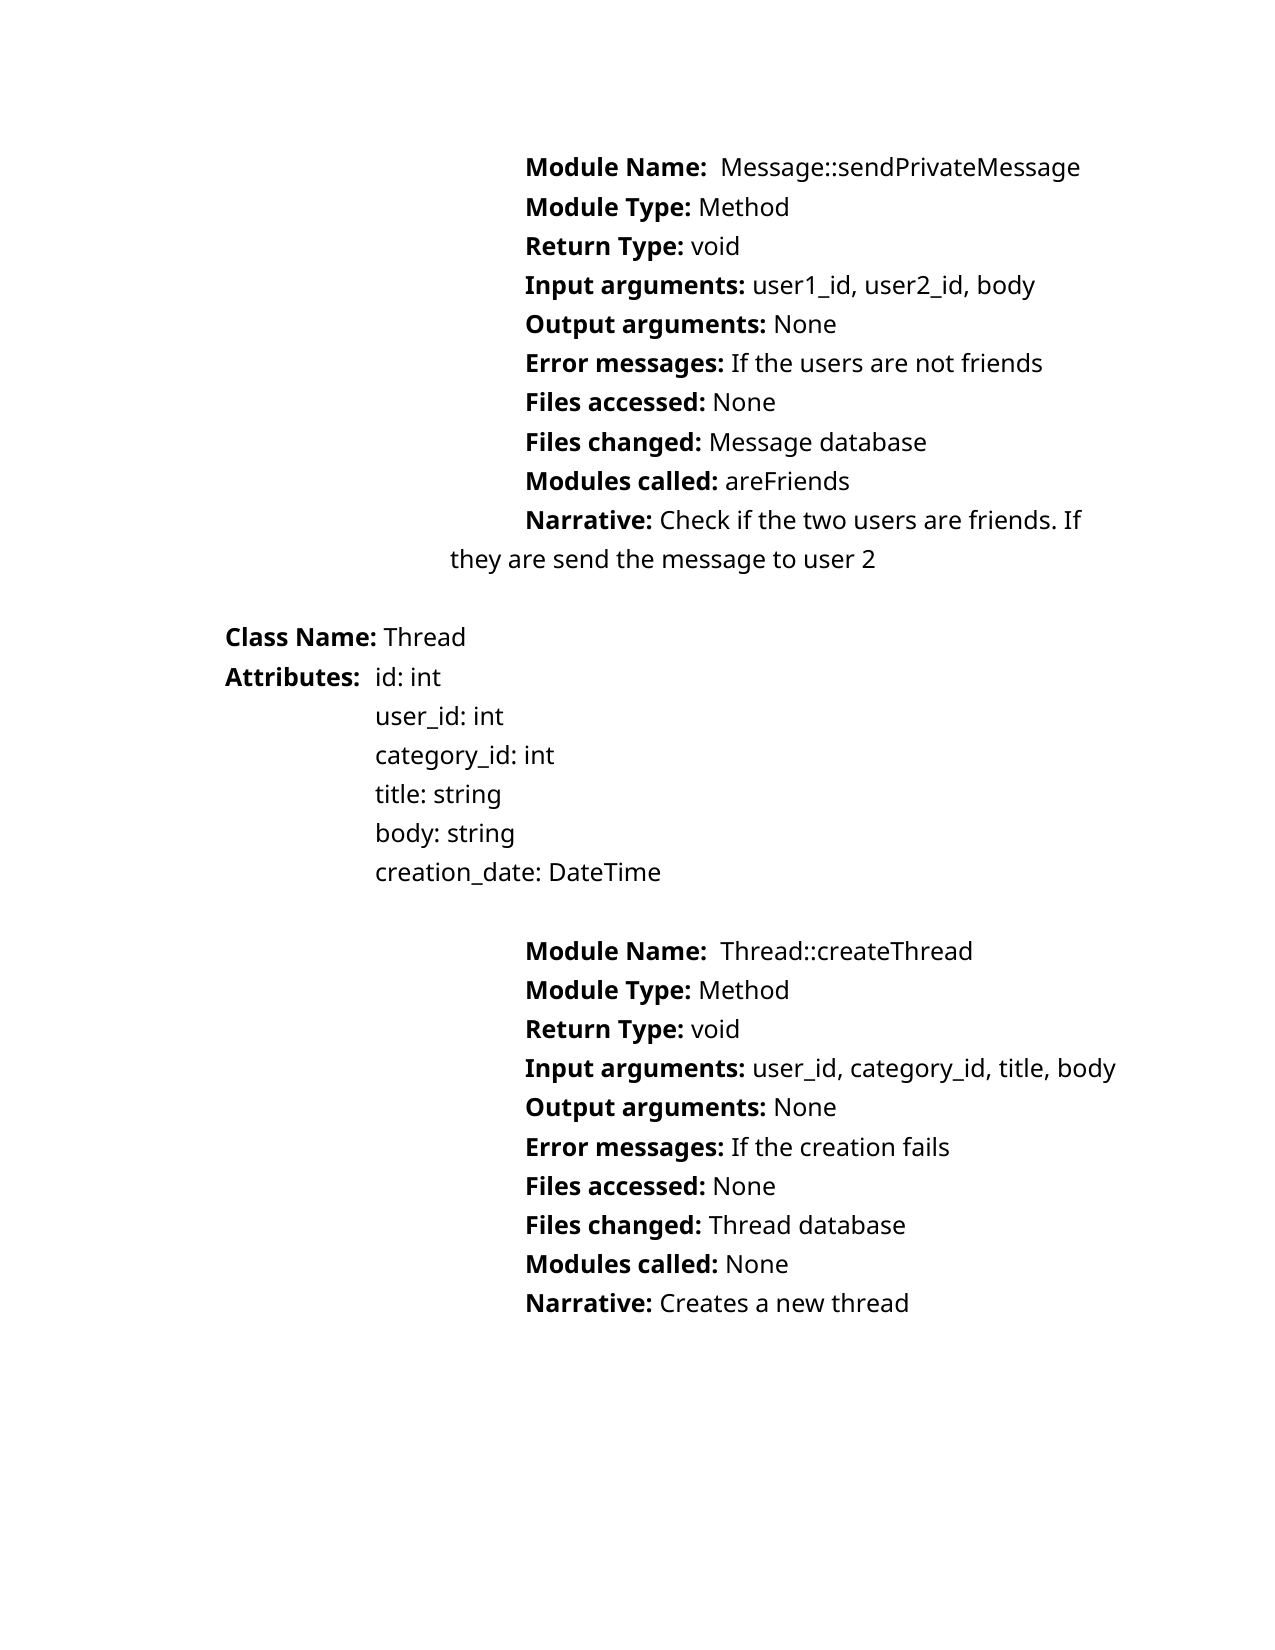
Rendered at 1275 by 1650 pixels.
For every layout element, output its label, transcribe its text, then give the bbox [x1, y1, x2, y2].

text Attributes: id: int [150, 659, 1125, 693]
text user_id: int [150, 698, 1125, 732]
text body: string [150, 816, 1125, 850]
text creation_date: DateTime [150, 855, 1125, 889]
text Module Name: Message::sendPrivateMessage Module Type: Method Return Type: void Input arguments: user1_id, user2_id, body Output arguments: None Error messages: If the users are not friends Files accessed: None Files changed: Message database Modules called: areFriends Narrative: Check if the two users are friends. If they are send the message to user 2 [450, 150, 1125, 576]
text Module Name: Thread::createThread Module Type: Method Return Type: void Input arguments: user_id, category_id, title, body Output arguments: None Error messages: If the creation fails Files accessed: None Files changed: Thread database Modules called: None Narrative: Creates a new thread [450, 933, 1125, 1320]
text title: string [150, 777, 1125, 811]
text Class Name: Thread [150, 620, 1125, 654]
text category_id: int [150, 737, 1125, 772]
